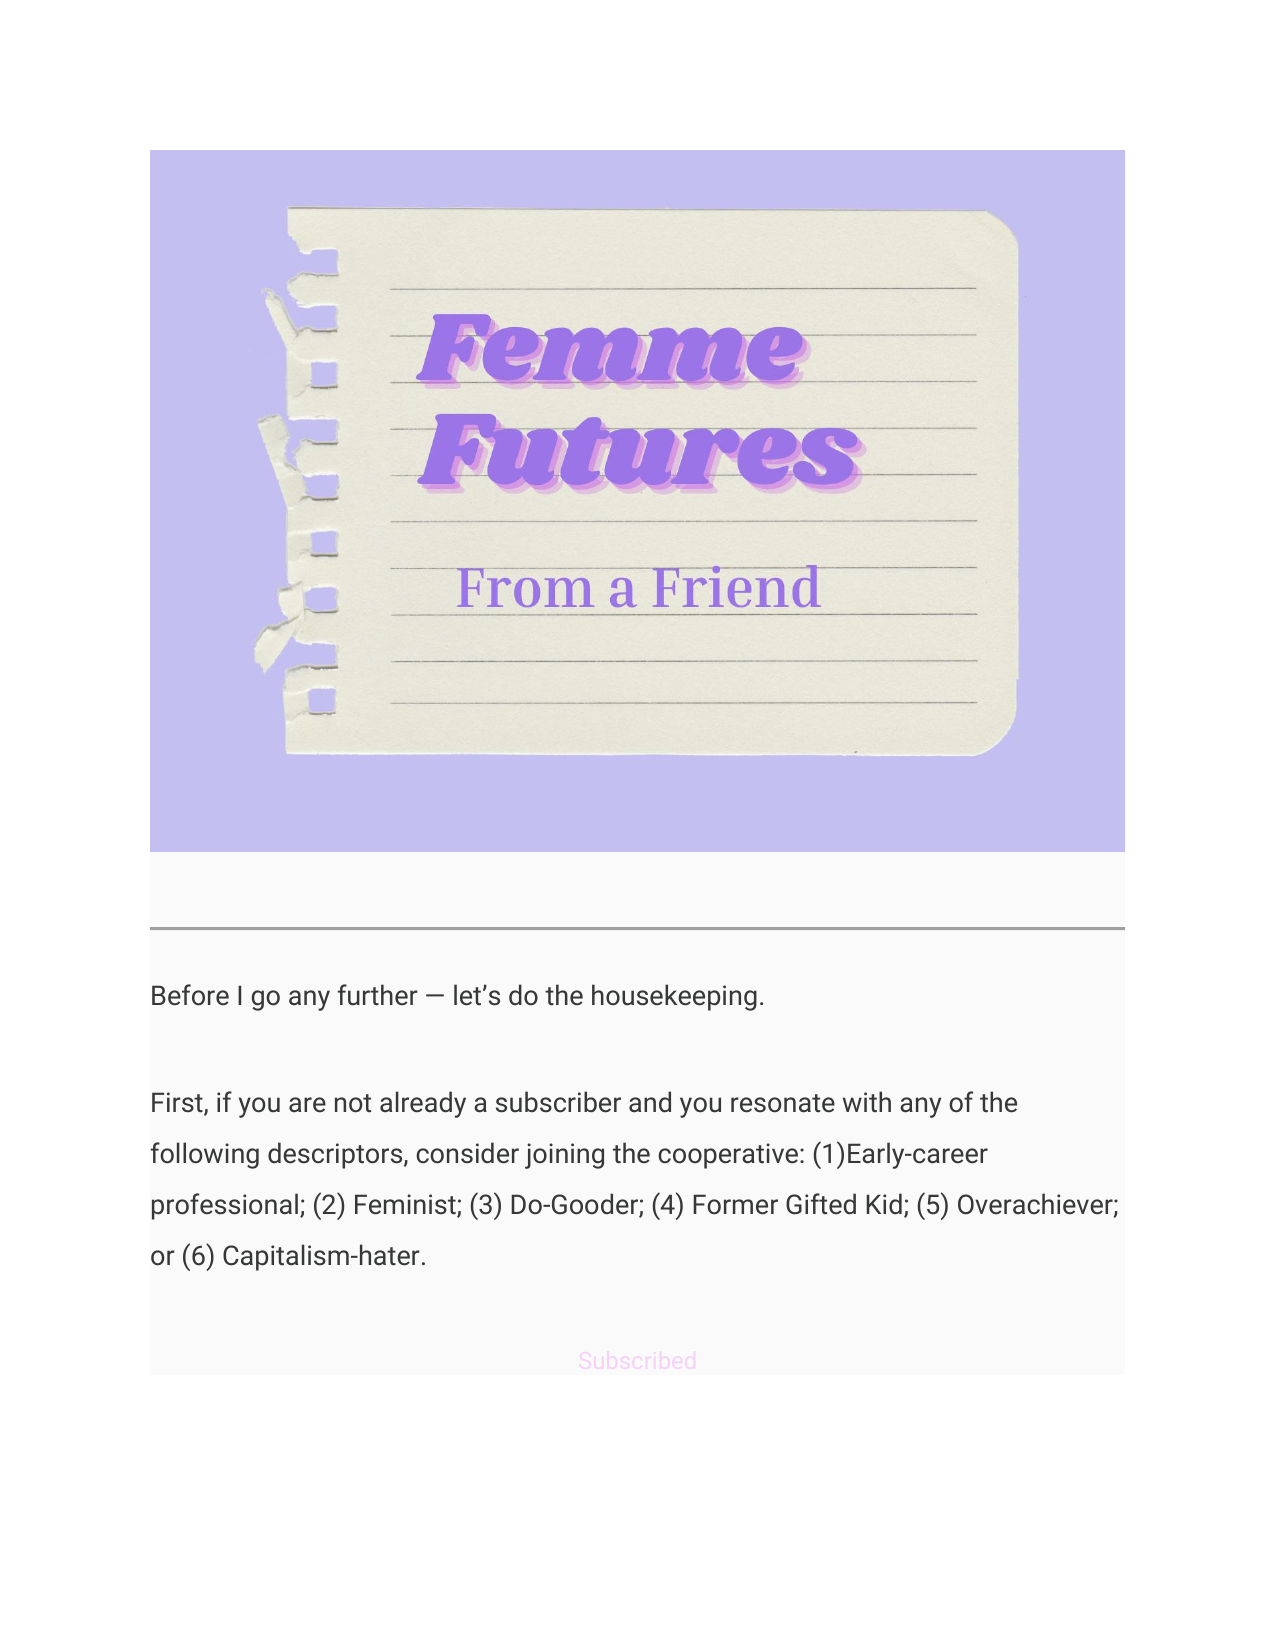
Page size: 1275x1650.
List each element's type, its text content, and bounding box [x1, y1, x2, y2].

text Before I go any further — let’s do the housekeeping. [150, 980, 1125, 1012]
text First, if you are not already a subscriber and you resonate with any of the following descriptors, consider joining the cooperative: (1)Early-career professional; (2) Feminist; (3) Do-Gooder; (4) Former Gifted Kid; (5) Overachiever; or (6) Capitalism-hater. [150, 1087, 1125, 1272]
text Subscribed [150, 1347, 1125, 1375]
picture [150, 150, 1125, 852]
